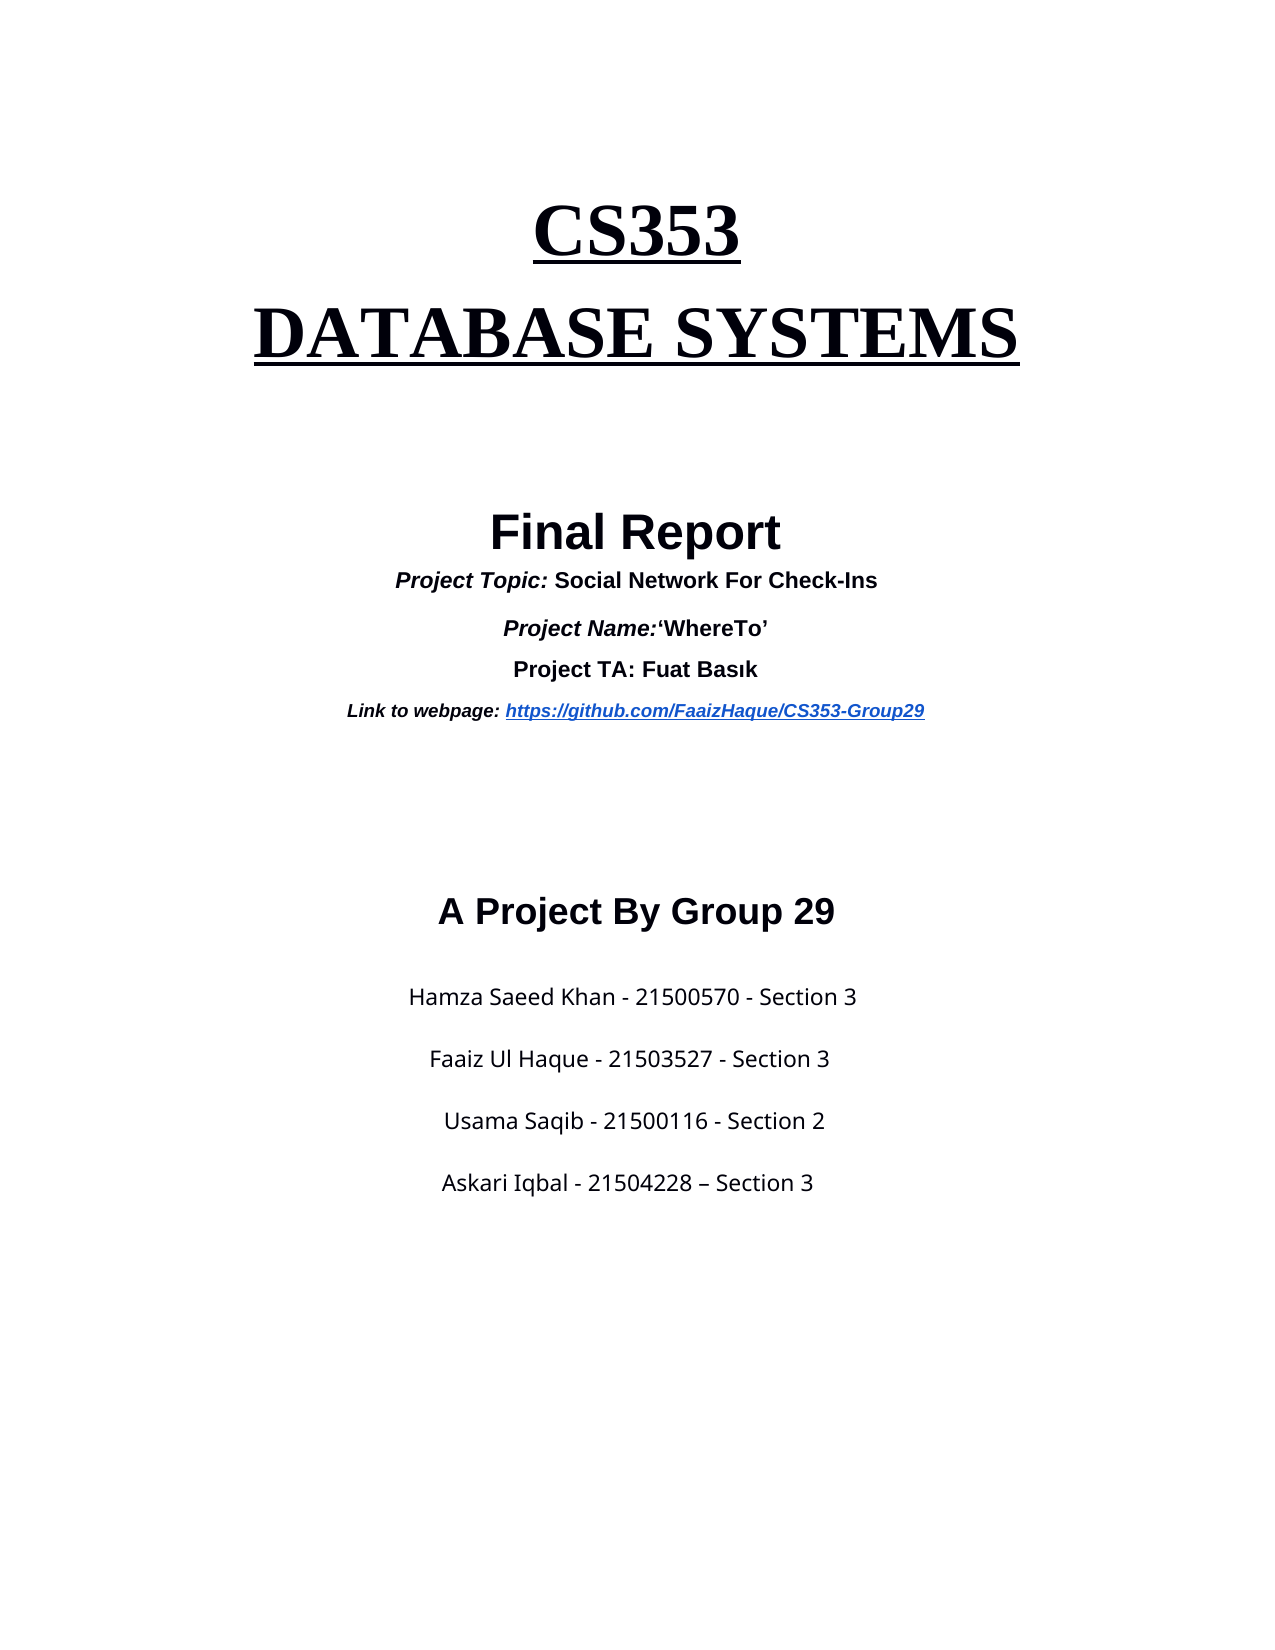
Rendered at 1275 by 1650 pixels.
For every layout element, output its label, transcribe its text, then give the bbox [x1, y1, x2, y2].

text Final Report [150, 502, 1121, 560]
text Faaiz Ul Haque - 21503527 - Section 3 [429, 1043, 1125, 1074]
text A Project By Group 29 [150, 889, 1123, 932]
text Project Topic: ​Social Network For Check-Ins [150, 567, 1123, 593]
text Link to webpage: ​https://github.com/FaaizHaque/CS353-Group29 [150, 702, 1123, 722]
text Askari Iqbal - 21504228 – Section 3 [442, 1166, 1125, 1198]
text Project Name:​‘WhereTo’ [150, 620, 1121, 640]
text Usama Saqib - 21500116 - Section 2 [444, 1105, 1125, 1136]
text CS353 [150, 186, 1123, 272]
text Hamza Saeed Khan - 21500570 - Section 3 [408, 981, 1125, 1012]
text DATABASE SYSTEMS [150, 289, 1123, 374]
text Project TA: ​Fuat Basık [150, 661, 1121, 681]
